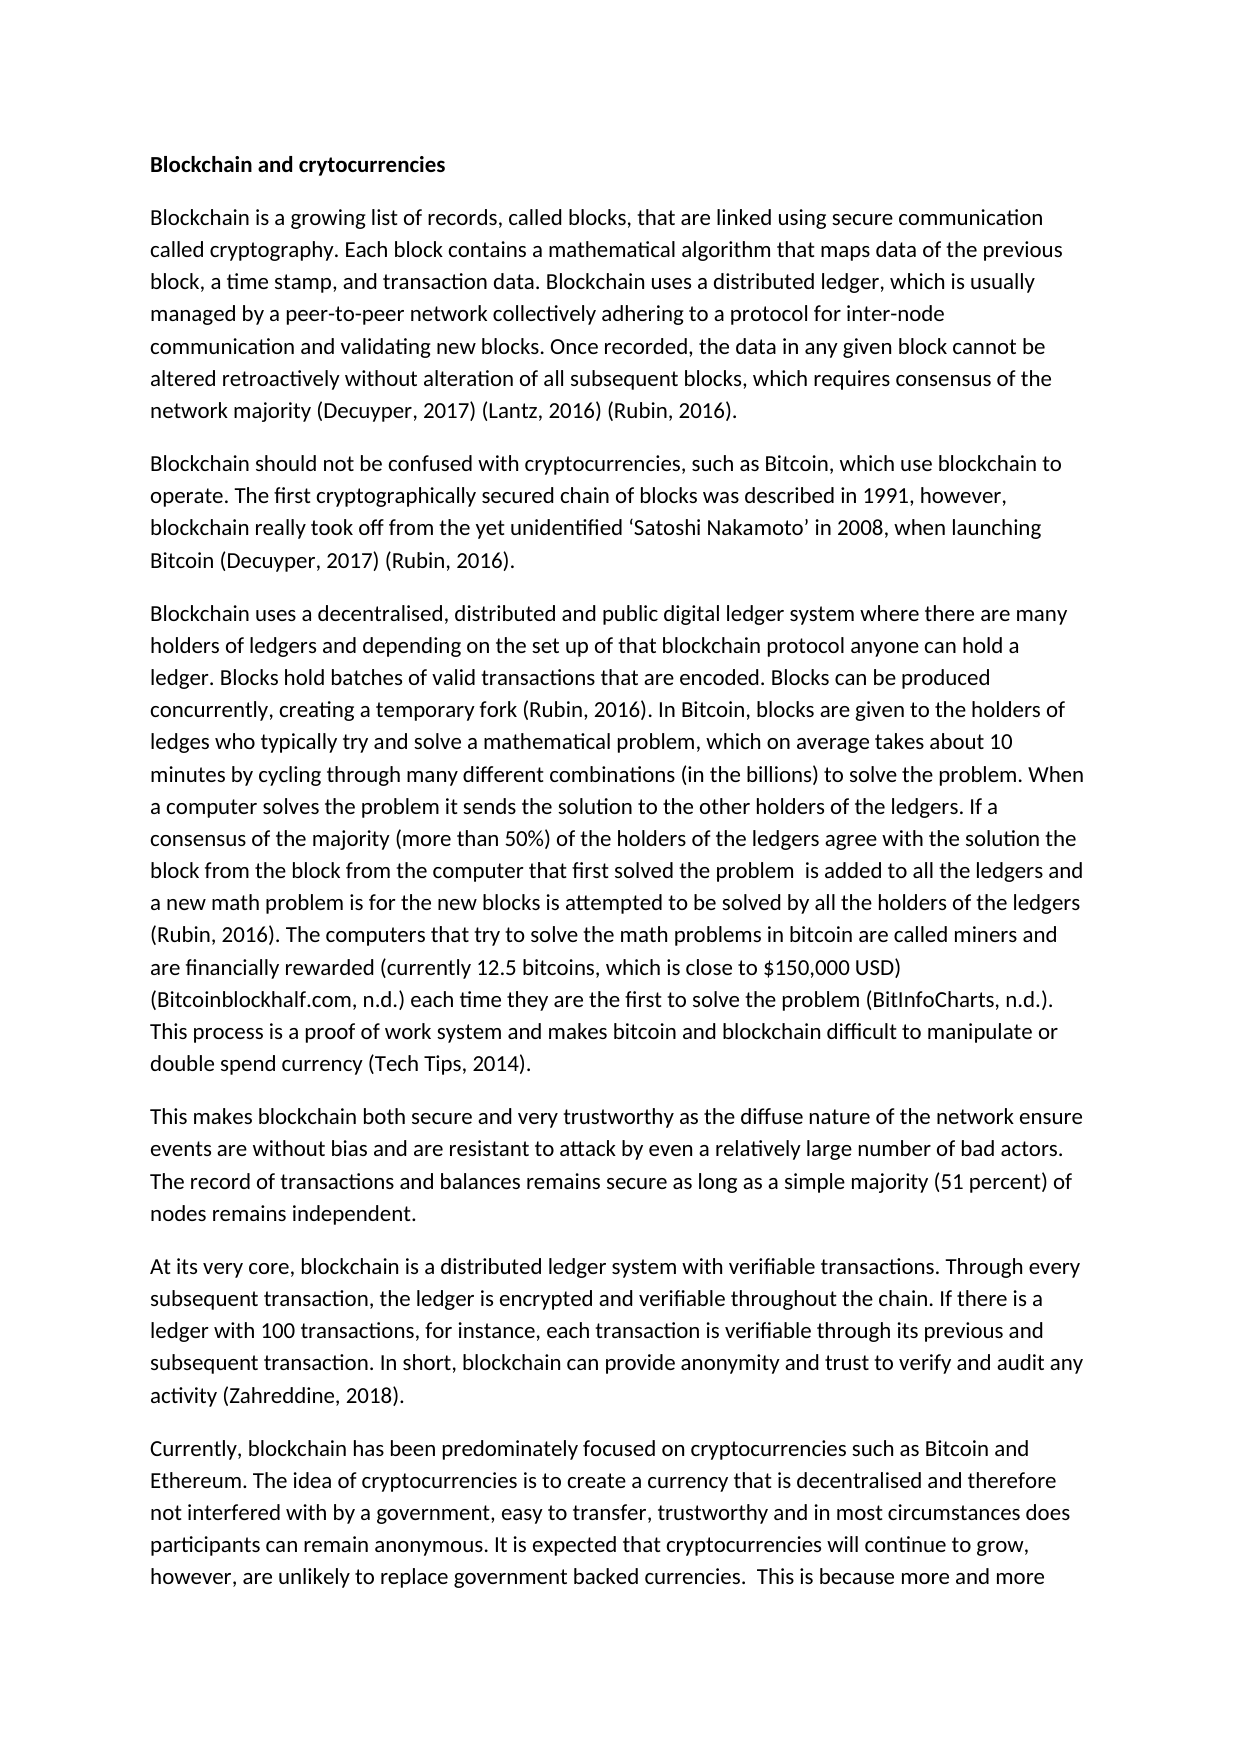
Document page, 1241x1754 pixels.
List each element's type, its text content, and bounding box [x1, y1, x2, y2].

text At its very core, blockchain is a distributed ledger system with verifiable transactions. Through every subsequent transaction, the ledger is encrypted and verifiable throughout the chain. If there is a ledger with 100 transactions, for instance, each transaction is verifiable through its previous and subsequent transaction. In short, blockchain can provide anonymity and trust to verify and audit any activity (Zahreddine, 2018). [150, 1252, 1090, 1409]
text Blockchain should not be confused with cryptocurrencies, such as Bitcoin, which use blockchain to operate. The first cryptographically secured chain of blocks was described in 1991, however, blockchain really took off from the yet unidentified ‘Satoshi Nakamoto’ in 2008, when launching Bitcoin (Decuyper, 2017) (Rubin, 2016). [150, 449, 1090, 574]
text This makes blockchain both secure and very trustworthy as the diffuse nature of the network ensure events are without bias and are resistant to attack by even a relatively large number of bad actors. The record of transactions and balances remains secure as long as a simple majority (51 percent) of nodes remains independent. [150, 1102, 1090, 1227]
text Blockchain and crytocurrencies [150, 150, 1090, 178]
text Blockchain uses a decentralised, distributed and public digital ledger system where there are many holders of ledgers and depending on the set up of that blockchain protocol anyone can hold a ledger. Blocks hold batches of valid transactions that are encoded. Blocks can be produced concurrently, creating a temporary fork (Rubin, 2016). In Bitcoin, blocks are given to the holders of ledges who typically try and solve a mathematical problem, which on average takes about 10 minutes by cycling through many different combinations (in the billions) to solve the problem. When a computer solves the problem it sends the solution to the other holders of the ledgers. If a consensus of the majority (more than 50%) of the holders of the ledgers agree with the solution the block from the block from the computer that first solved the problem is added to all the ledgers and a new math problem is for the new blocks is attempted to be solved by all the holders of the ledgers (Rubin, 2016). The computers that try to solve the math problems in bitcoin are called miners and are financially rewarded (currently 12.5 bitcoins, which is close to $150,000 USD) (Bitcoinblockhalf.com, n.d.) each time they are the first to solve the problem (BitInfoCharts, n.d.). This process is a proof of work system and makes bitcoin and blockchain difficult to manipulate or double spend currency (Tech Tips, 2014). [150, 599, 1090, 1077]
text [150, 1434, 1090, 1591]
text Blockchain is a growing list of records, called blocks, that are linked using secure communication called cryptography. Each block contains a mathematical algorithm that maps data of the previous block, a time stamp, and transaction data. Blockchain uses a distributed ledger, which is usually managed by a peer-to-peer network collectively adhering to a protocol for inter-node communication and validating new blocks. Once recorded, the data in any given block cannot be altered retroactively without alteration of all subsequent blocks, which requires consensus of the network majority (Decuyper, 2017) (Lantz, 2016) (Rubin, 2016). [150, 203, 1090, 424]
